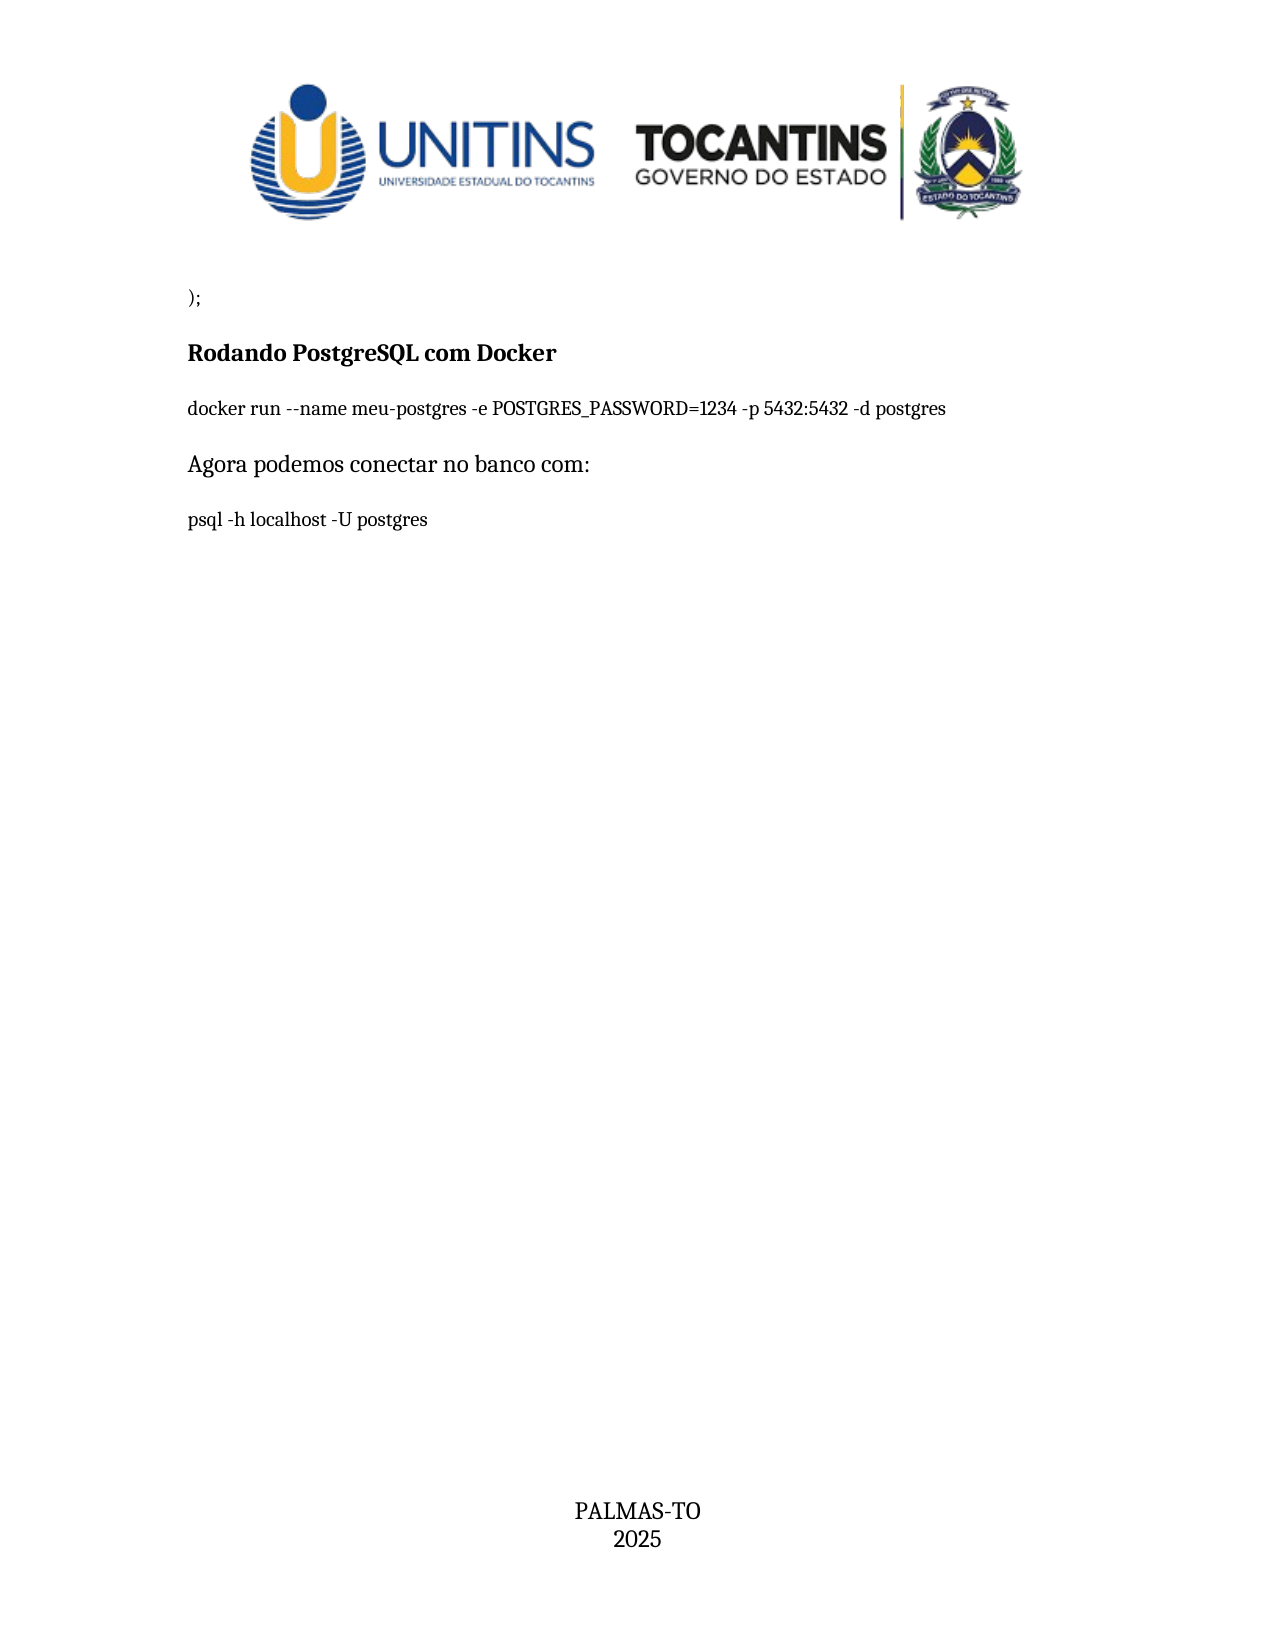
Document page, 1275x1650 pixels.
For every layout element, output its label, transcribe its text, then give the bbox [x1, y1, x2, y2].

picture [225, 75, 1050, 224]
text ); [187, 286, 1087, 310]
text docker run --name meu-postgres -e POSTGRES_PASSWORD=1234 -p 5432:5432 -d postgres [187, 397, 1087, 421]
text Rodando PostgreSQL com Docker [187, 339, 1087, 368]
text psql -h localhost -U postgres [187, 508, 1087, 589]
text Agora podemos conectar no banco com: [187, 450, 1087, 479]
